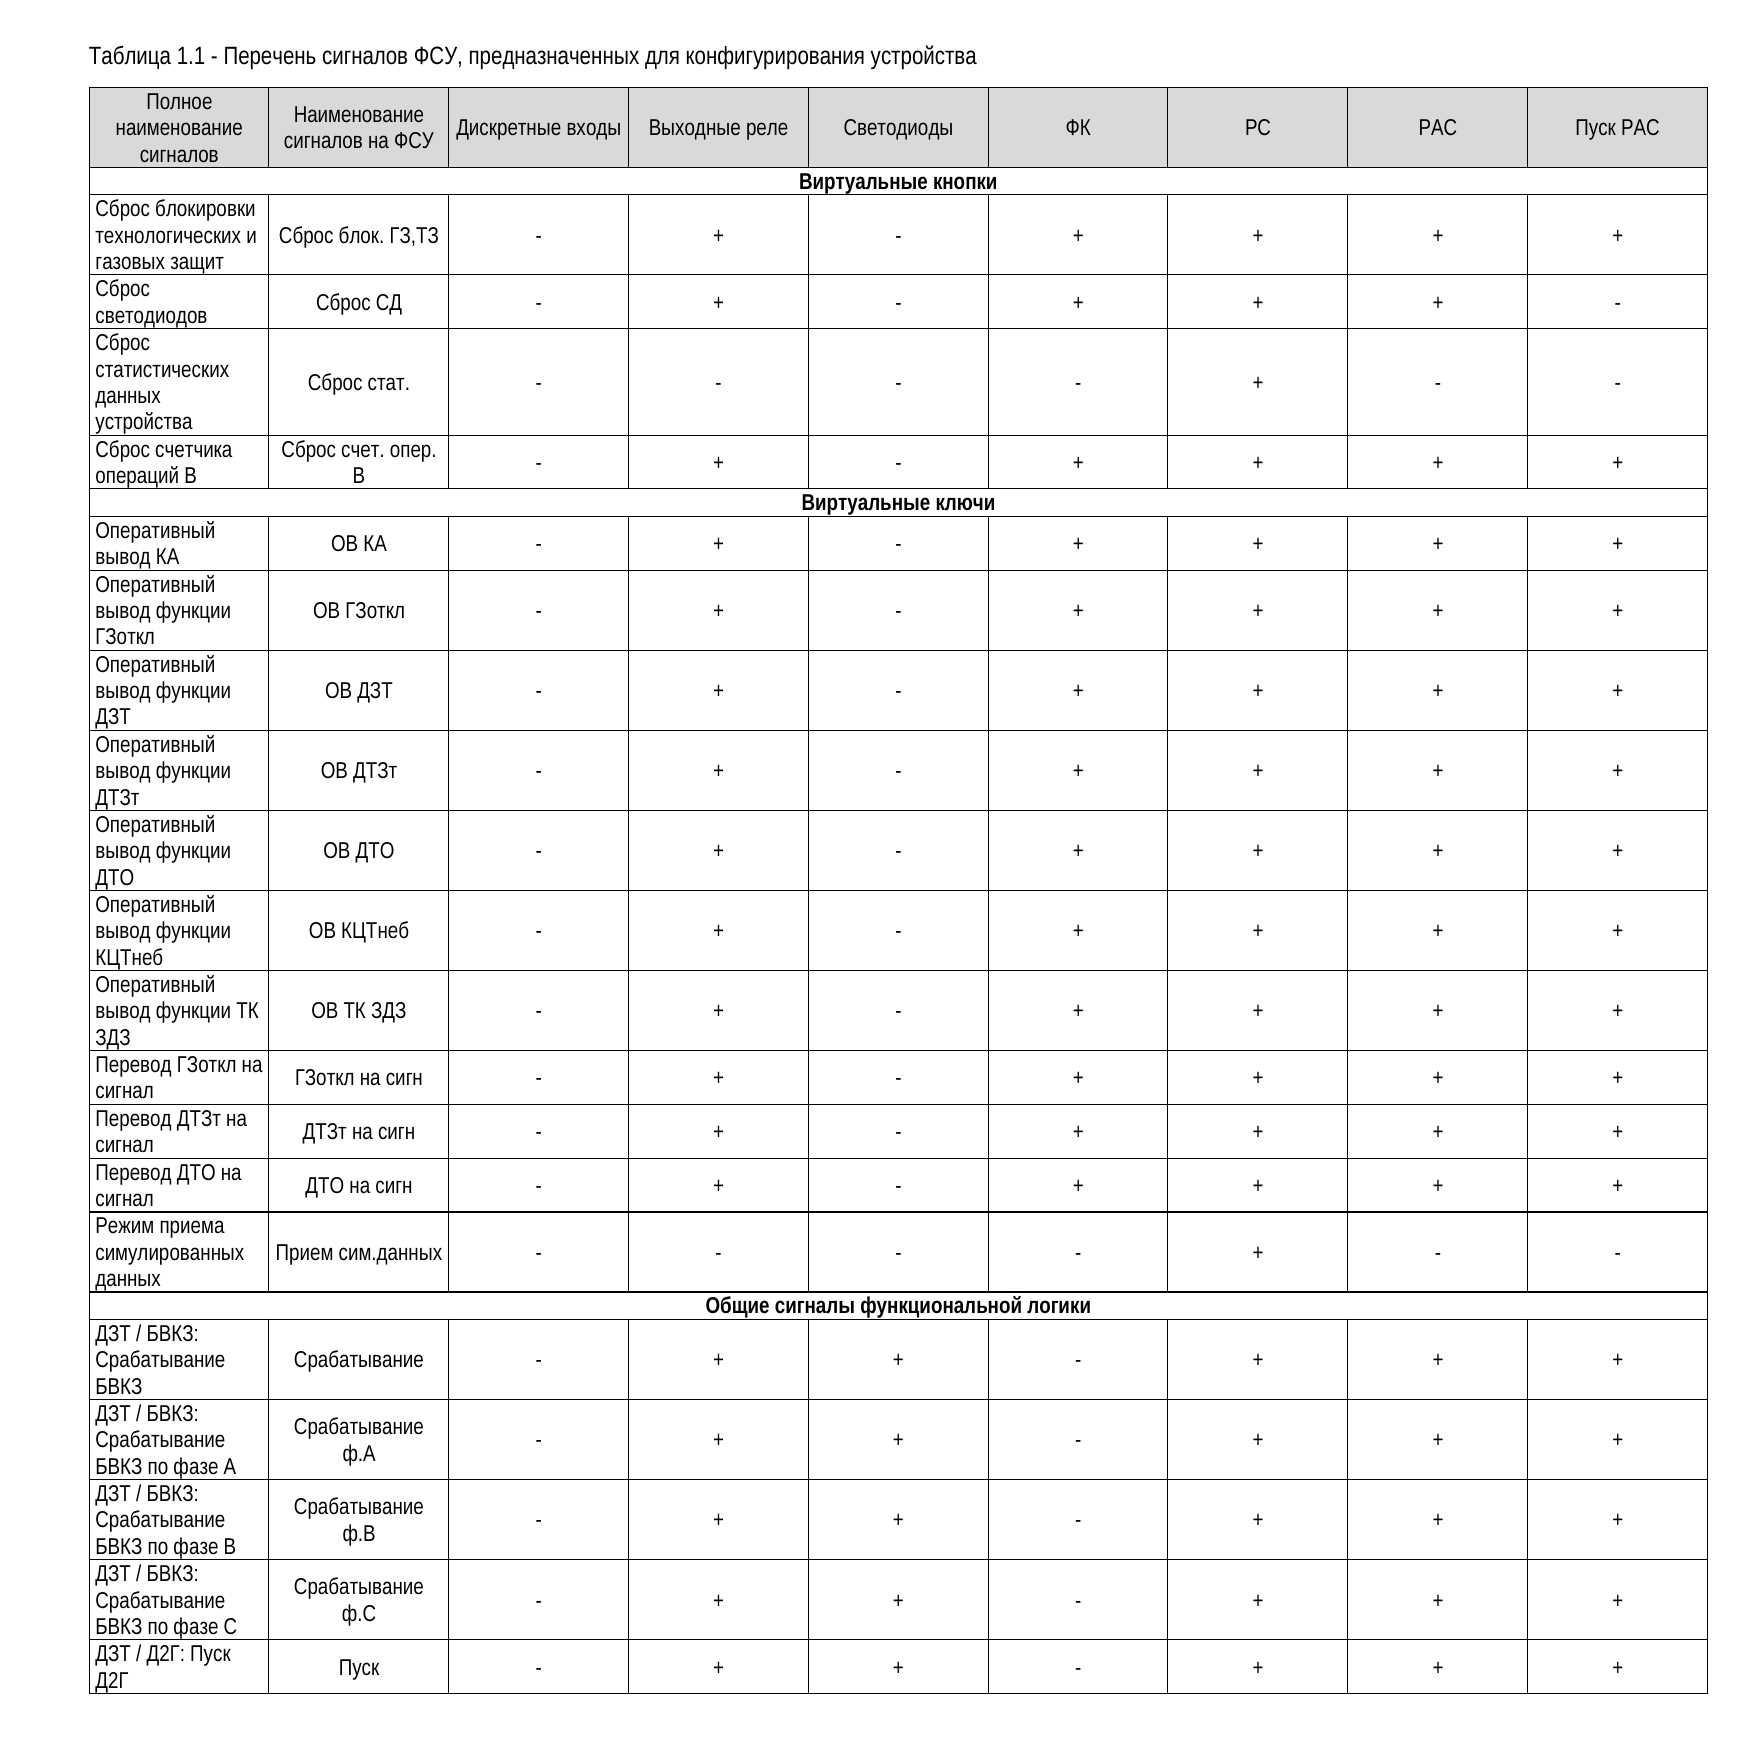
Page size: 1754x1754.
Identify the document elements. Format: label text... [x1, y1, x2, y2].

table_cell - [449, 275, 628, 328]
table_cell - [989, 1640, 1167, 1693]
table_cell + [1528, 195, 1707, 274]
table_cell - [809, 275, 988, 328]
table_cell + [1348, 1051, 1527, 1104]
table_cell + [1348, 1640, 1527, 1693]
table_cell + [1348, 571, 1527, 649]
table_cell + [629, 1159, 808, 1211]
table_cell + [629, 1320, 808, 1399]
table_header Дискретные входы [449, 88, 628, 167]
table_cell Сброс СД [269, 275, 448, 328]
table_cell + [989, 517, 1167, 569]
table_cell - [449, 1213, 628, 1291]
table_cell + [629, 811, 808, 890]
table_cell + [629, 1400, 808, 1479]
table_cell + [629, 1480, 808, 1559]
table_cell + [1348, 517, 1527, 569]
table_cell + [989, 651, 1167, 730]
table_cell - [989, 1213, 1167, 1291]
table_cell ДТО на сигн [269, 1159, 448, 1211]
table_cell + [1348, 971, 1527, 1050]
table_cell Срабатывание ф.В [269, 1480, 448, 1559]
table_cell + [1348, 1159, 1527, 1211]
table_cell + [629, 436, 808, 488]
table_cell + [1168, 517, 1347, 569]
table_cell - [809, 971, 988, 1050]
table_header ФК [989, 88, 1167, 167]
table_cell - [809, 195, 988, 274]
table_cell + [1348, 1560, 1527, 1639]
table_header РАС [1348, 88, 1527, 167]
table_cell + [629, 731, 808, 810]
table_cell + [989, 1051, 1167, 1104]
table_cell Виртуальные ключи [90, 489, 1707, 516]
table_cell Общие сигналы функциональной логики [90, 1293, 1707, 1319]
table_cell ДЗТ / БВКЗ: Срабатывание БВКЗ по фазе В [90, 1480, 268, 1559]
table_cell + [1168, 651, 1347, 730]
table_cell + [629, 275, 808, 328]
table_cell ДТЗт на сигн [269, 1105, 448, 1158]
table_cell + [989, 275, 1167, 328]
table_cell + [989, 811, 1167, 890]
table_cell + [809, 1640, 988, 1693]
table_cell - [809, 329, 988, 434]
table_cell + [1528, 971, 1707, 1050]
table_cell + [1348, 811, 1527, 890]
table_cell Режим приема симулированных данных [90, 1213, 268, 1291]
table_cell + [1168, 811, 1347, 890]
table_header Полное наименование сигналов [90, 88, 268, 167]
table_cell + [989, 891, 1167, 970]
table_cell - [809, 517, 988, 569]
table_cell + [1528, 1400, 1707, 1479]
table_cell Перевод ГЗоткл на сигнал [90, 1051, 268, 1104]
table_cell - [989, 329, 1167, 434]
table_cell + [629, 651, 808, 730]
table_cell ОВ ДТЗт [269, 731, 448, 810]
text Перечень сигналов ФСУ, предназначенных для конфигурирования устройства [89, 41, 1707, 70]
table_cell + [1348, 891, 1527, 970]
table_cell + [1168, 1480, 1347, 1559]
table_cell Сброс светодиодов [90, 275, 268, 328]
table_cell - [1348, 1213, 1527, 1291]
table_cell ОВ ГЗоткл [269, 571, 448, 649]
table_cell + [1168, 275, 1347, 328]
table_cell - [989, 1560, 1167, 1639]
table_cell - [809, 1159, 988, 1211]
table_cell Сброс стат. [269, 329, 448, 434]
table_cell + [1168, 329, 1347, 434]
table_cell + [1348, 1320, 1527, 1399]
table_cell - [449, 1560, 628, 1639]
table_cell + [1168, 571, 1347, 649]
table_cell Виртуальные кнопки [90, 168, 1707, 194]
table_cell ГЗоткл на сигн [269, 1051, 448, 1104]
table_cell - [449, 1159, 628, 1211]
table_cell + [1348, 651, 1527, 730]
table_cell ОВ ДЗТ [269, 651, 448, 730]
table_cell - [449, 971, 628, 1050]
table_cell - [989, 1320, 1167, 1399]
table_cell - [809, 1213, 988, 1291]
table_cell + [629, 571, 808, 649]
table_cell - [989, 1400, 1167, 1479]
table_cell + [1528, 1640, 1707, 1693]
table_cell + [1168, 1640, 1347, 1693]
table_cell Сброс блок. ГЗ,ТЗ [269, 195, 448, 274]
table_cell - [1528, 329, 1707, 434]
table_cell - [449, 329, 628, 434]
table_cell - [1348, 329, 1527, 434]
table_cell + [1168, 1159, 1347, 1211]
table_cell - [449, 571, 628, 649]
table_cell + [1528, 1560, 1707, 1639]
table_cell + [1168, 971, 1347, 1050]
table_cell + [1168, 436, 1347, 488]
table_cell - [449, 731, 628, 810]
table_cell + [1348, 195, 1527, 274]
table_cell + [1528, 571, 1707, 649]
table_cell + [1528, 891, 1707, 970]
table_cell + [1168, 1105, 1347, 1158]
table_cell - [809, 571, 988, 649]
table_cell + [629, 195, 808, 274]
table_cell + [989, 195, 1167, 274]
table_cell Оперативный вывод КА [90, 517, 268, 569]
table_cell - [809, 731, 988, 810]
table_cell + [1168, 1560, 1347, 1639]
table_cell + [1528, 1320, 1707, 1399]
table_cell - [1528, 275, 1707, 328]
table_cell - [449, 891, 628, 970]
table_cell + [809, 1320, 988, 1399]
table_cell + [1348, 275, 1527, 328]
table_cell + [809, 1480, 988, 1559]
table_cell + [1168, 1051, 1347, 1104]
table_cell - [629, 1213, 808, 1291]
table_cell + [629, 1640, 808, 1693]
table_cell - [449, 1640, 628, 1693]
table_cell + [1528, 1105, 1707, 1158]
table_cell - [809, 891, 988, 970]
table_cell Сброс счетчика операций В [90, 436, 268, 488]
table_cell - [809, 1051, 988, 1104]
table_cell + [1528, 811, 1707, 890]
table_cell + [1528, 436, 1707, 488]
table_cell + [629, 1560, 808, 1639]
table_cell + [1168, 1320, 1347, 1399]
table_cell - [809, 436, 988, 488]
table_cell Оперативный вывод функции ДТО [90, 811, 268, 890]
table_header Пуск РАС [1528, 88, 1707, 167]
table_cell - [989, 1480, 1167, 1559]
table_cell ОВ ТК ЗДЗ [269, 971, 448, 1050]
table_cell + [1168, 891, 1347, 970]
table_cell + [629, 517, 808, 569]
table_cell Перевод ДТО на сигнал [90, 1159, 268, 1211]
table_cell - [449, 811, 628, 890]
table_cell Срабатывание ф.А [269, 1400, 448, 1479]
table_cell + [1168, 1400, 1347, 1479]
table_cell Оперативный вывод функции КЦТнеб [90, 891, 268, 970]
table_cell + [629, 1105, 808, 1158]
table_cell - [809, 811, 988, 890]
table_cell + [809, 1560, 988, 1639]
table_cell ДЗТ / БВКЗ: Срабатывание БВКЗ по фазе С [90, 1560, 268, 1639]
table_cell - [449, 195, 628, 274]
table_cell + [989, 731, 1167, 810]
table_cell + [1348, 731, 1527, 810]
table_cell + [1168, 1213, 1347, 1291]
table_cell + [629, 891, 808, 970]
table_cell ОВ ДТО [269, 811, 448, 890]
table_cell ОВ КА [269, 517, 448, 569]
table_cell + [1348, 1105, 1527, 1158]
table_cell - [1528, 1213, 1707, 1291]
table_cell + [1528, 517, 1707, 569]
table_cell + [1528, 1051, 1707, 1104]
table_cell ДЗТ / БВКЗ: Срабатывание БВКЗ [90, 1320, 268, 1399]
table_cell - [449, 1105, 628, 1158]
table_cell Оперативный вывод функции ТК ЗДЗ [90, 971, 268, 1050]
table_cell Оперативный вывод функции ДТЗт [90, 731, 268, 810]
table_cell + [809, 1400, 988, 1479]
table_cell - [449, 1320, 628, 1399]
table_cell - [449, 651, 628, 730]
table_header Светодиоды [809, 88, 988, 167]
table_cell + [989, 971, 1167, 1050]
table_cell + [1348, 1480, 1527, 1559]
table_cell + [1528, 731, 1707, 810]
table_cell - [449, 1400, 628, 1479]
table_cell + [1168, 195, 1347, 274]
table_cell + [1528, 1480, 1707, 1559]
table_cell Срабатывание [269, 1320, 448, 1399]
table_cell Перевод ДТЗт на сигнал [90, 1105, 268, 1158]
table_cell - [449, 517, 628, 569]
table_cell ДЗТ / Д2Г: Пуск Д2Г [90, 1640, 268, 1693]
table_cell Оперативный вывод функции ДЗТ [90, 651, 268, 730]
table_cell ОВ КЦТнеб [269, 891, 448, 970]
table_cell - [449, 1051, 628, 1104]
table_header Наименование сигналов на ФСУ [269, 88, 448, 167]
table_cell Прием сим.данных [269, 1213, 448, 1291]
table_cell ДЗТ / БВКЗ: Срабатывание БВКЗ по фазе А [90, 1400, 268, 1479]
table_cell Оперативный вывод функции ГЗоткл [90, 571, 268, 649]
table_cell + [629, 1051, 808, 1104]
table_cell Сброс блокировки технологических и газовых защит [90, 195, 268, 274]
table_cell Сброс статистических данных устройства [90, 329, 268, 434]
table_cell + [1528, 1159, 1707, 1211]
table_cell Сброс счет. опер. В [269, 436, 448, 488]
table_cell - [809, 1105, 988, 1158]
table_cell + [629, 971, 808, 1050]
table_cell - [809, 651, 988, 730]
table_cell + [1348, 436, 1527, 488]
table_cell + [989, 1159, 1167, 1211]
table_cell - [449, 1480, 628, 1559]
table_header РС [1168, 88, 1347, 167]
table_cell - [449, 436, 628, 488]
table_cell + [989, 1105, 1167, 1158]
table_cell Пуск [269, 1640, 448, 1693]
table_cell - [629, 329, 808, 434]
table_header Выходные реле [629, 88, 808, 167]
table_cell Срабатывание ф.С [269, 1560, 448, 1639]
table_cell + [989, 571, 1167, 649]
table_cell + [1168, 731, 1347, 810]
table_cell + [989, 436, 1167, 488]
table_cell + [1348, 1400, 1527, 1479]
table_cell + [1528, 651, 1707, 730]
